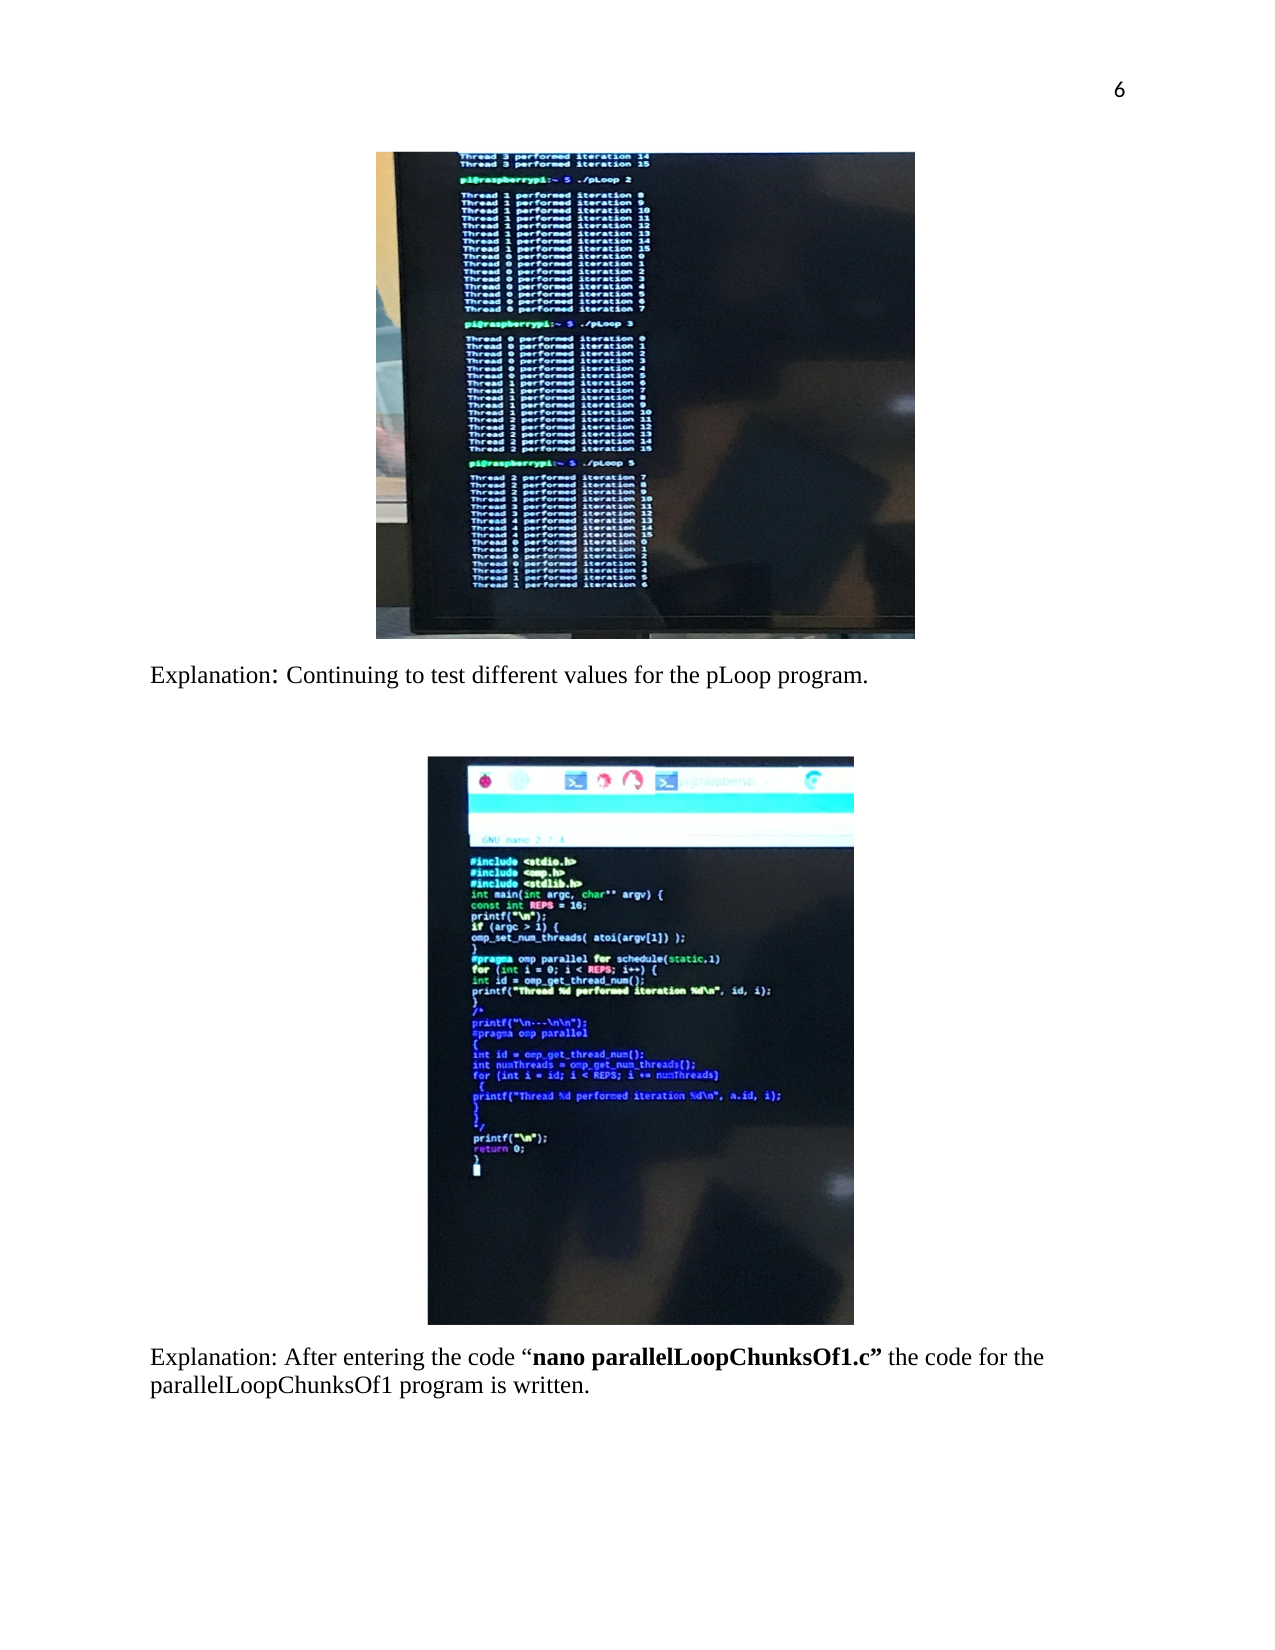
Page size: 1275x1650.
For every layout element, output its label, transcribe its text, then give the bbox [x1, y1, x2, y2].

text Explanation: Continuing to test different values for the pLoop program. [150, 656, 1125, 689]
picture [376, 152, 915, 639]
text Explanation: After entering the code “nano parallelLoopChunksOf1.c” the code for the parallelLoopChunksOf1 program is written. [150, 1342, 1125, 1399]
picture [428, 757, 854, 1324]
